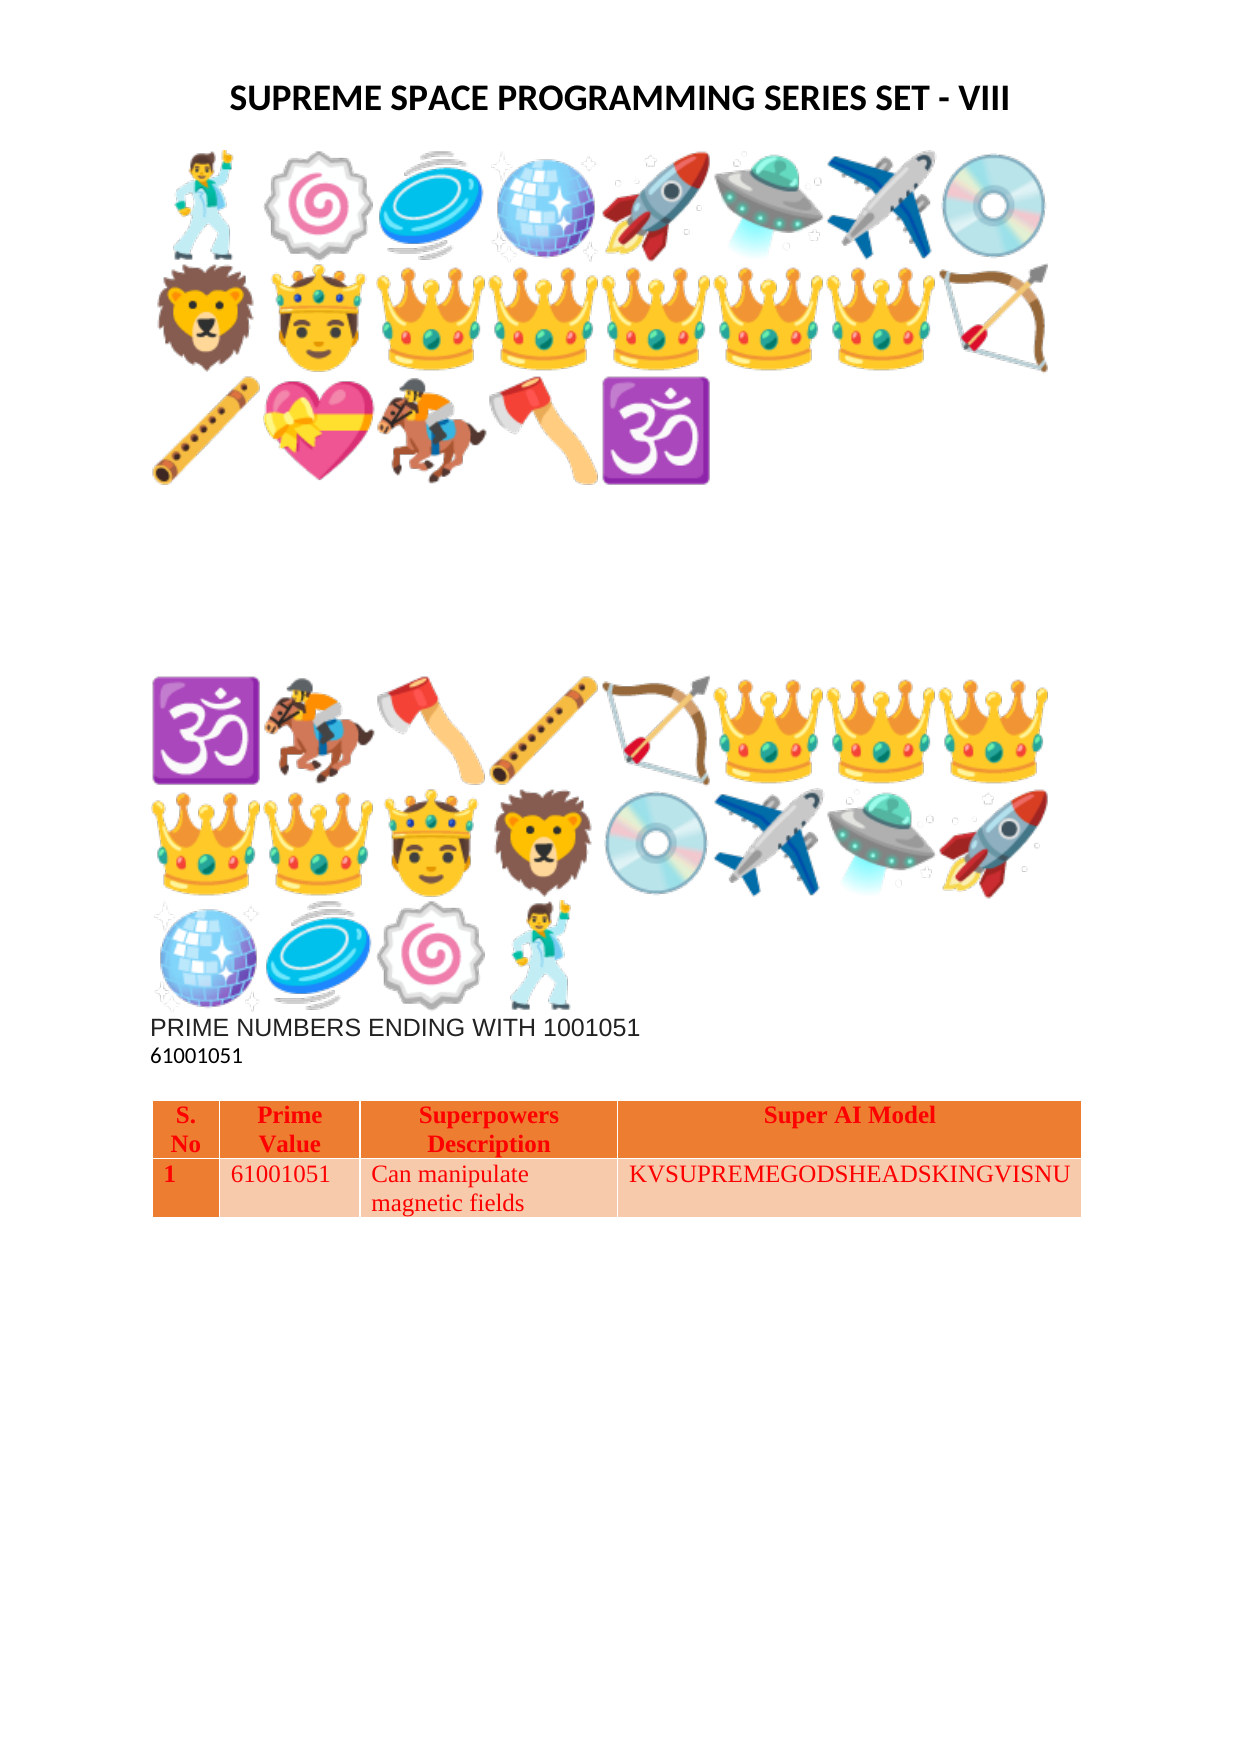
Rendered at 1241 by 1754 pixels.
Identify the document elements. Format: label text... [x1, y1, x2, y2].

picture [150, 150, 1050, 488]
picture [150, 675, 1050, 1013]
text 61001051 [150, 1041, 1090, 1069]
text PRIME NUMBERS ENDING WITH 1001051 [150, 1012, 1090, 1041]
table_header [150, 1098, 1090, 1219]
